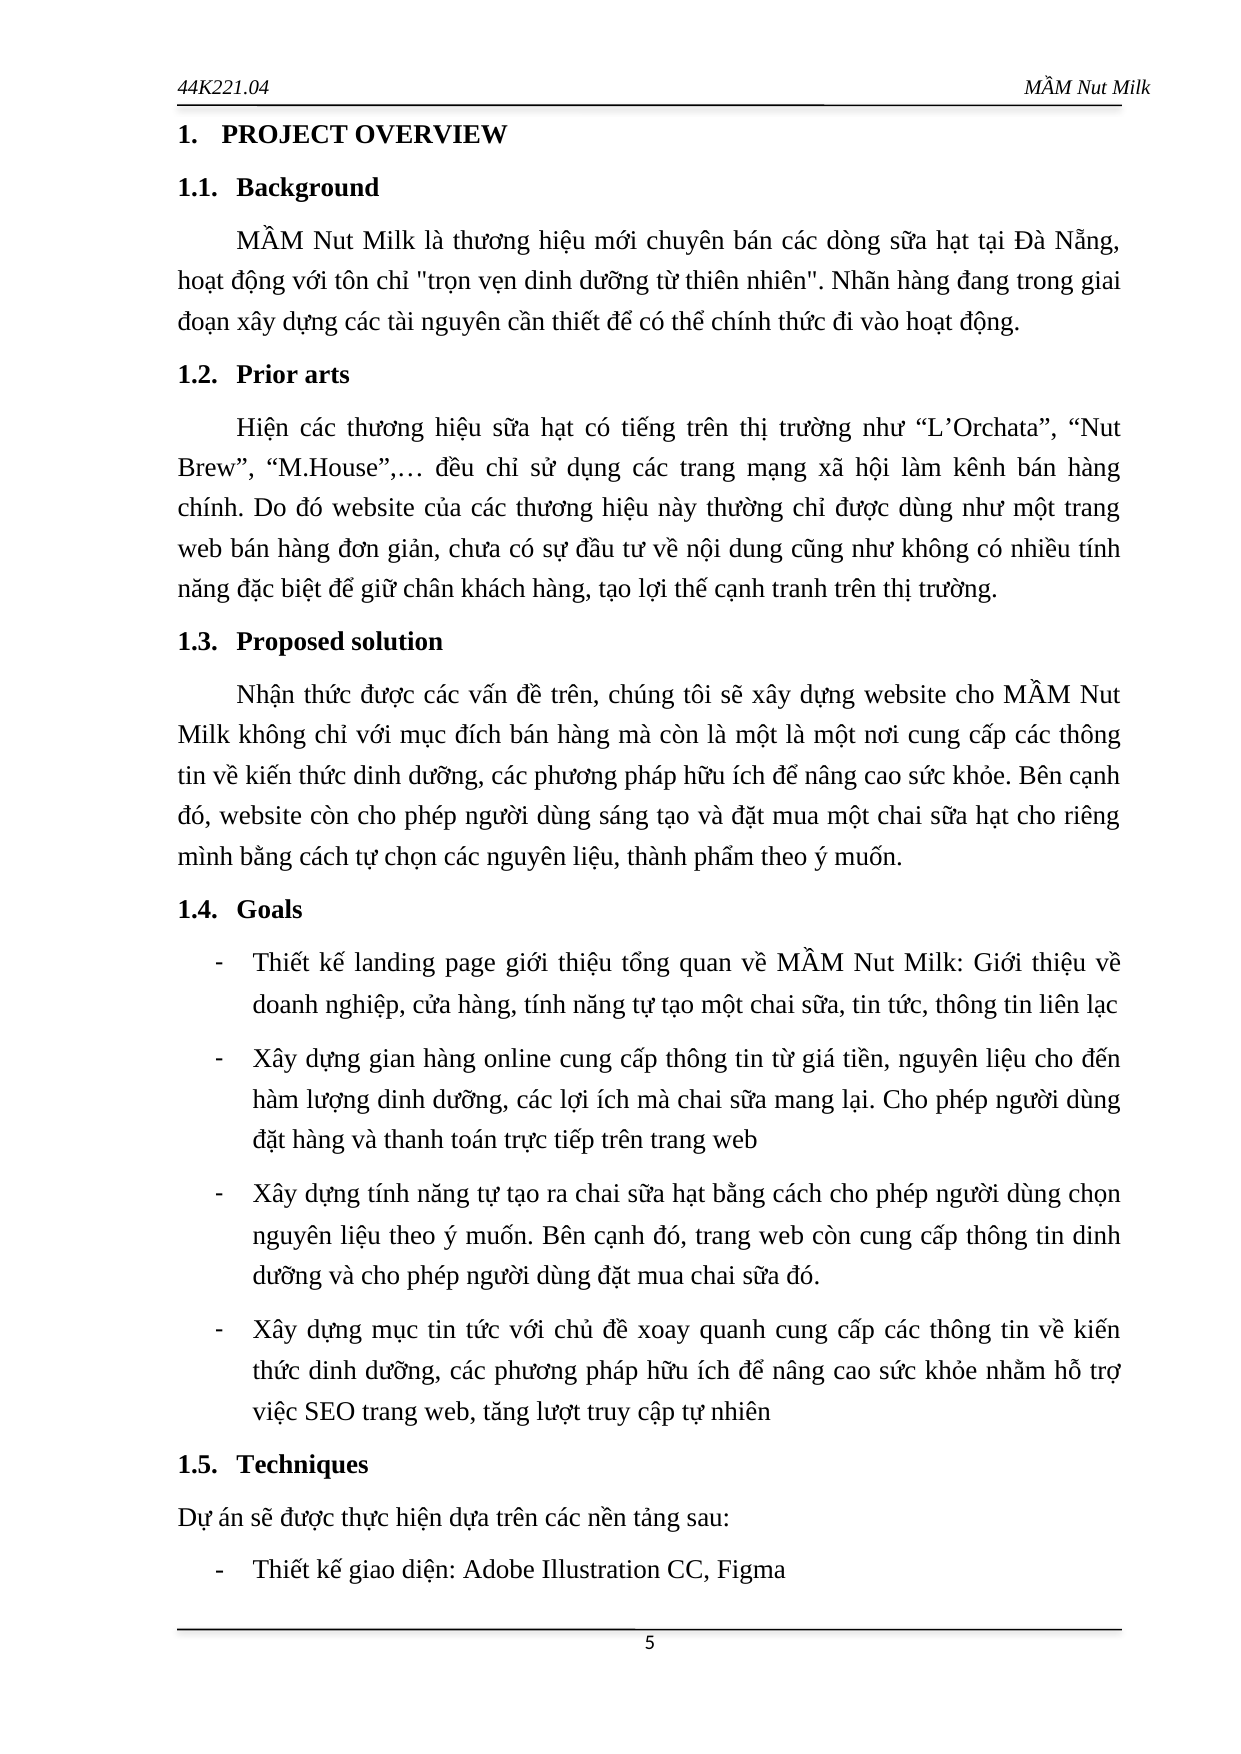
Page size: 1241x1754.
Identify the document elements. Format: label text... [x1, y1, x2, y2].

subtitle Techniques [177, 1448, 1122, 1479]
text Dự án sẽ được thực hiện dựa trên các nền tảng sau: [177, 1501, 1122, 1532]
list Thiết kế giao diện: Adobe Illustration CC, Figma [215, 1553, 1122, 1585]
subtitle Background [177, 171, 1122, 202]
subtitle Goals [177, 893, 1122, 924]
list Xây dựng gian hàng online cung cấp thông tin từ giá tiền, nguyên liệu cho đến hàm lượng dinh dưỡng, các lợi ích mà chai sữa mang lại. Cho phép người dùng đặt hàng và thanh toán trực tiếp trên trang web [215, 1041, 1122, 1155]
subtitle Proposed solution [177, 625, 1122, 656]
text MẦM Nut Milk là thương hiệu mới chuyên bán các dòng sữa hạt tại Đà Nẵng, hoạt động với tôn chỉ "trọn vẹn dinh dưỡng từ thiên nhiên". Nhãn hàng đang trong giai đoạn xây dựng các tài nguyên cần thiết để có thể chính thức đi vào hoạt động. [177, 224, 1122, 336]
text Hiện các thương hiệu sữa hạt có tiếng trên thị trường như “L’Orchata”, “Nut Brew”, “M.House”,… đều chỉ sử dụng các trang mạng xã hội làm kênh bán hàng chính. Do đó website của các thương hiệu này thường chỉ được dùng như một trang web bán hàng đơn giản, chưa có sự đầu tư về nội dung cũng như không có nhiều tính năng đặc biệt để giữ chân khách hàng, tạo lợi thế cạnh tranh trên thị trường. [177, 411, 1122, 603]
subtitle Prior arts [177, 358, 1122, 389]
list Xây dựng tính năng tự tạo ra chai sữa hạt bằng cách cho phép người dùng chọn nguyên liệu theo ý muốn. Bên cạnh đó, trang web còn cung cấp thông tin dinh dưỡng và cho phép người dùng đặt mua chai sữa đó. [215, 1176, 1122, 1290]
list Xây dựng mục tin tức với chủ đề xoay quanh cung cấp các thông tin về kiến thức dinh dưỡng, các phương pháp hữu ích để nâng cao sức khỏe nhằm hỗ trợ việc SEO trang web, tăng lượt truy cập tự nhiên [215, 1312, 1122, 1426]
subtitle PROJECT OVERVIEW [177, 118, 1122, 149]
text Nhận thức được các vấn đề trên, chúng tôi sẽ xây dựng website cho MẦM Nut Milk không chỉ với mục đích bán hàng mà còn là một là một nơi cung cấp các thông tin về kiến thức dinh dưỡng, các phương pháp hữu ích để nâng cao sức khỏe. Bên cạnh đó, website còn cho phép người dùng sáng tạo và đặt mua một chai sữa hạt cho riêng mình bằng cách tự chọn các nguyên liệu, thành phẩm theo ý muốn. [177, 678, 1122, 871]
list Thiết kế landing page giới thiệu tổng quan về MẦM Nut Milk: Giới thiệu về doanh nghiệp, cửa hàng, tính năng tự tạo một chai sữa, tin tức, thông tin liên lạc [215, 946, 1122, 1019]
